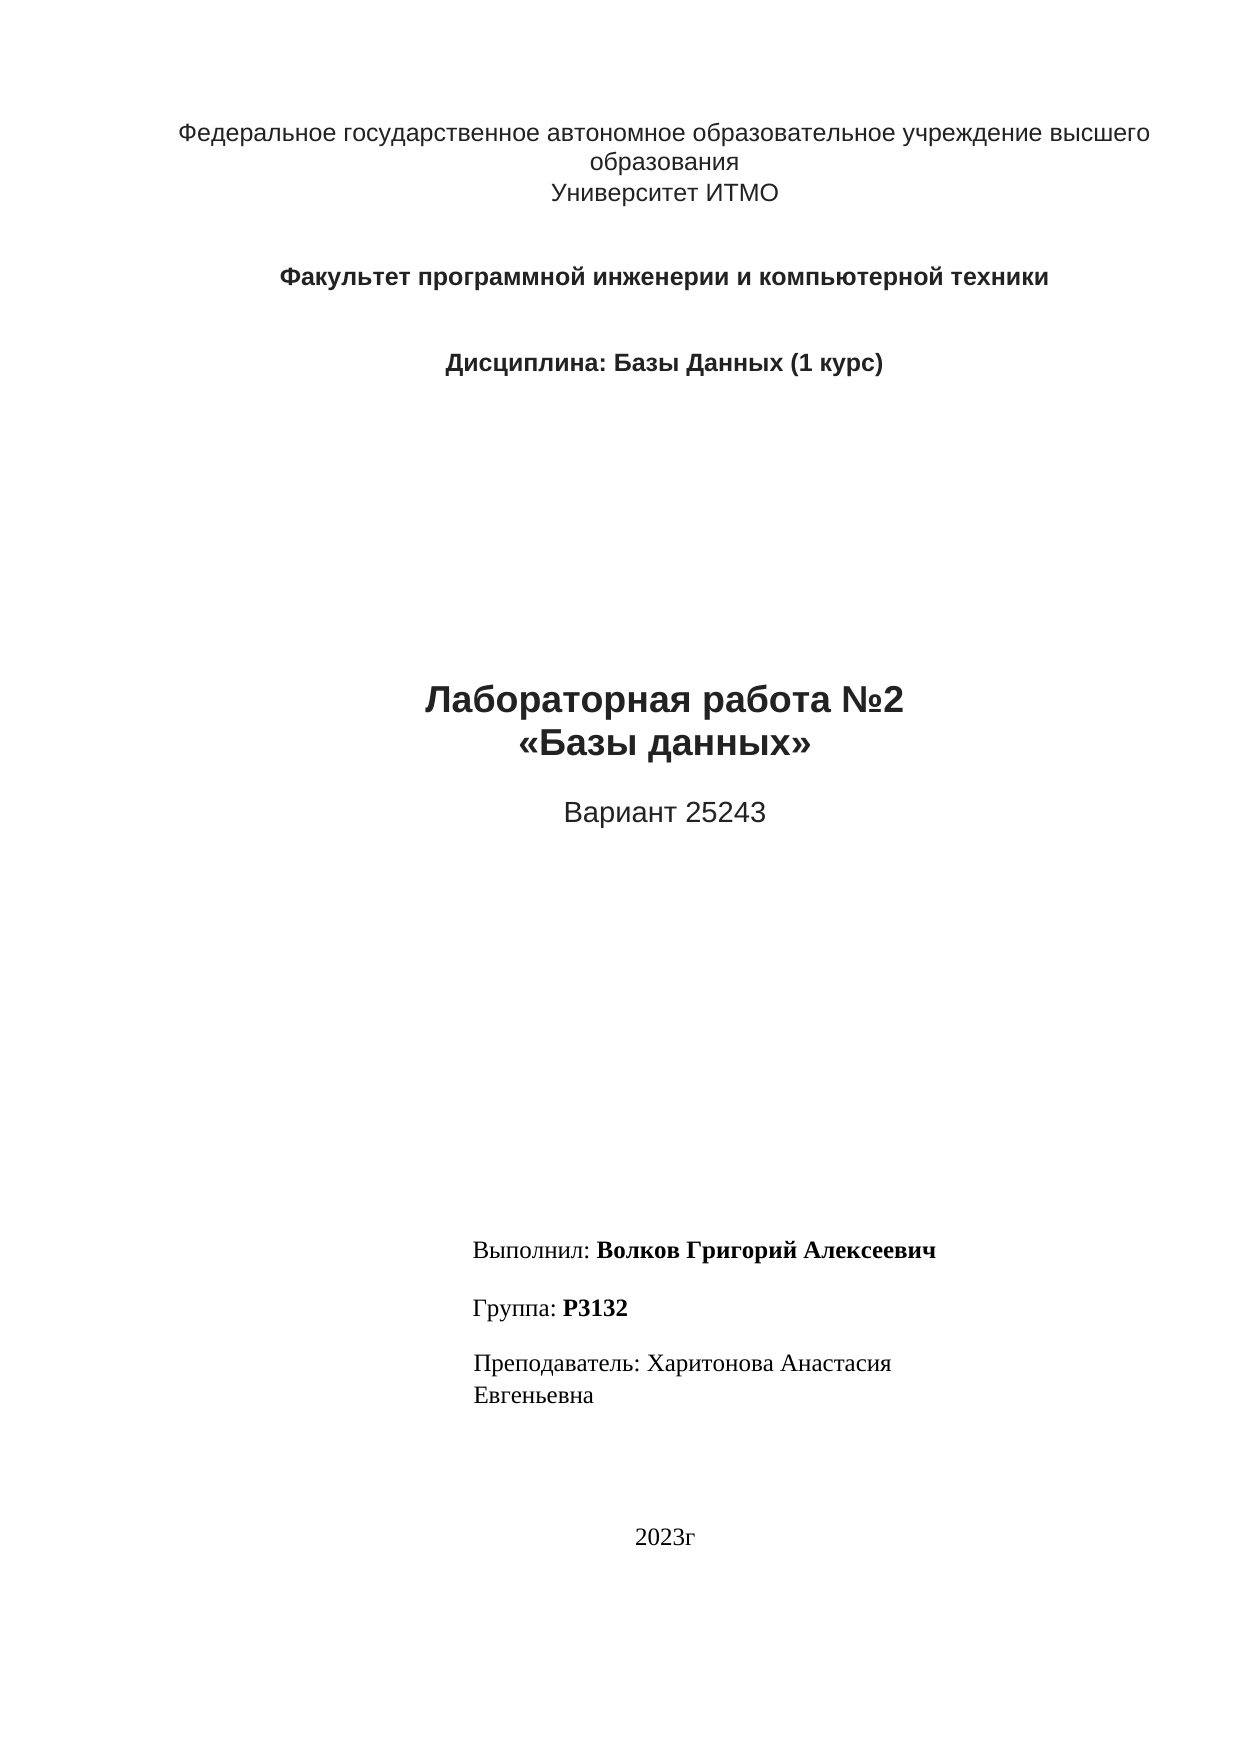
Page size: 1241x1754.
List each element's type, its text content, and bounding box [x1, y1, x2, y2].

text Вариант 25243 [178, 795, 1152, 829]
text Группа: Р3132 [398, 1293, 979, 1322]
text 2023г [178, 1522, 1152, 1551]
text Преподаватель: Харитонова Анастасия Евгеньевна [473, 1348, 994, 1409]
text Выполнил: Волков Григорий Алексеевич [399, 1235, 1096, 1264]
text Лабораторная работа №2 [178, 677, 1152, 720]
text «Базы данных» [178, 720, 1152, 763]
text Университет ИТМО [178, 177, 1152, 206]
text Дисциплина: Базы Данных (1 курс) [178, 348, 1151, 377]
text Федеральное государственное автономное образовательное учреждение высшего образования [177, 118, 1152, 176]
text Факультет программной инженерии и компьютерной техники [178, 261, 1152, 290]
